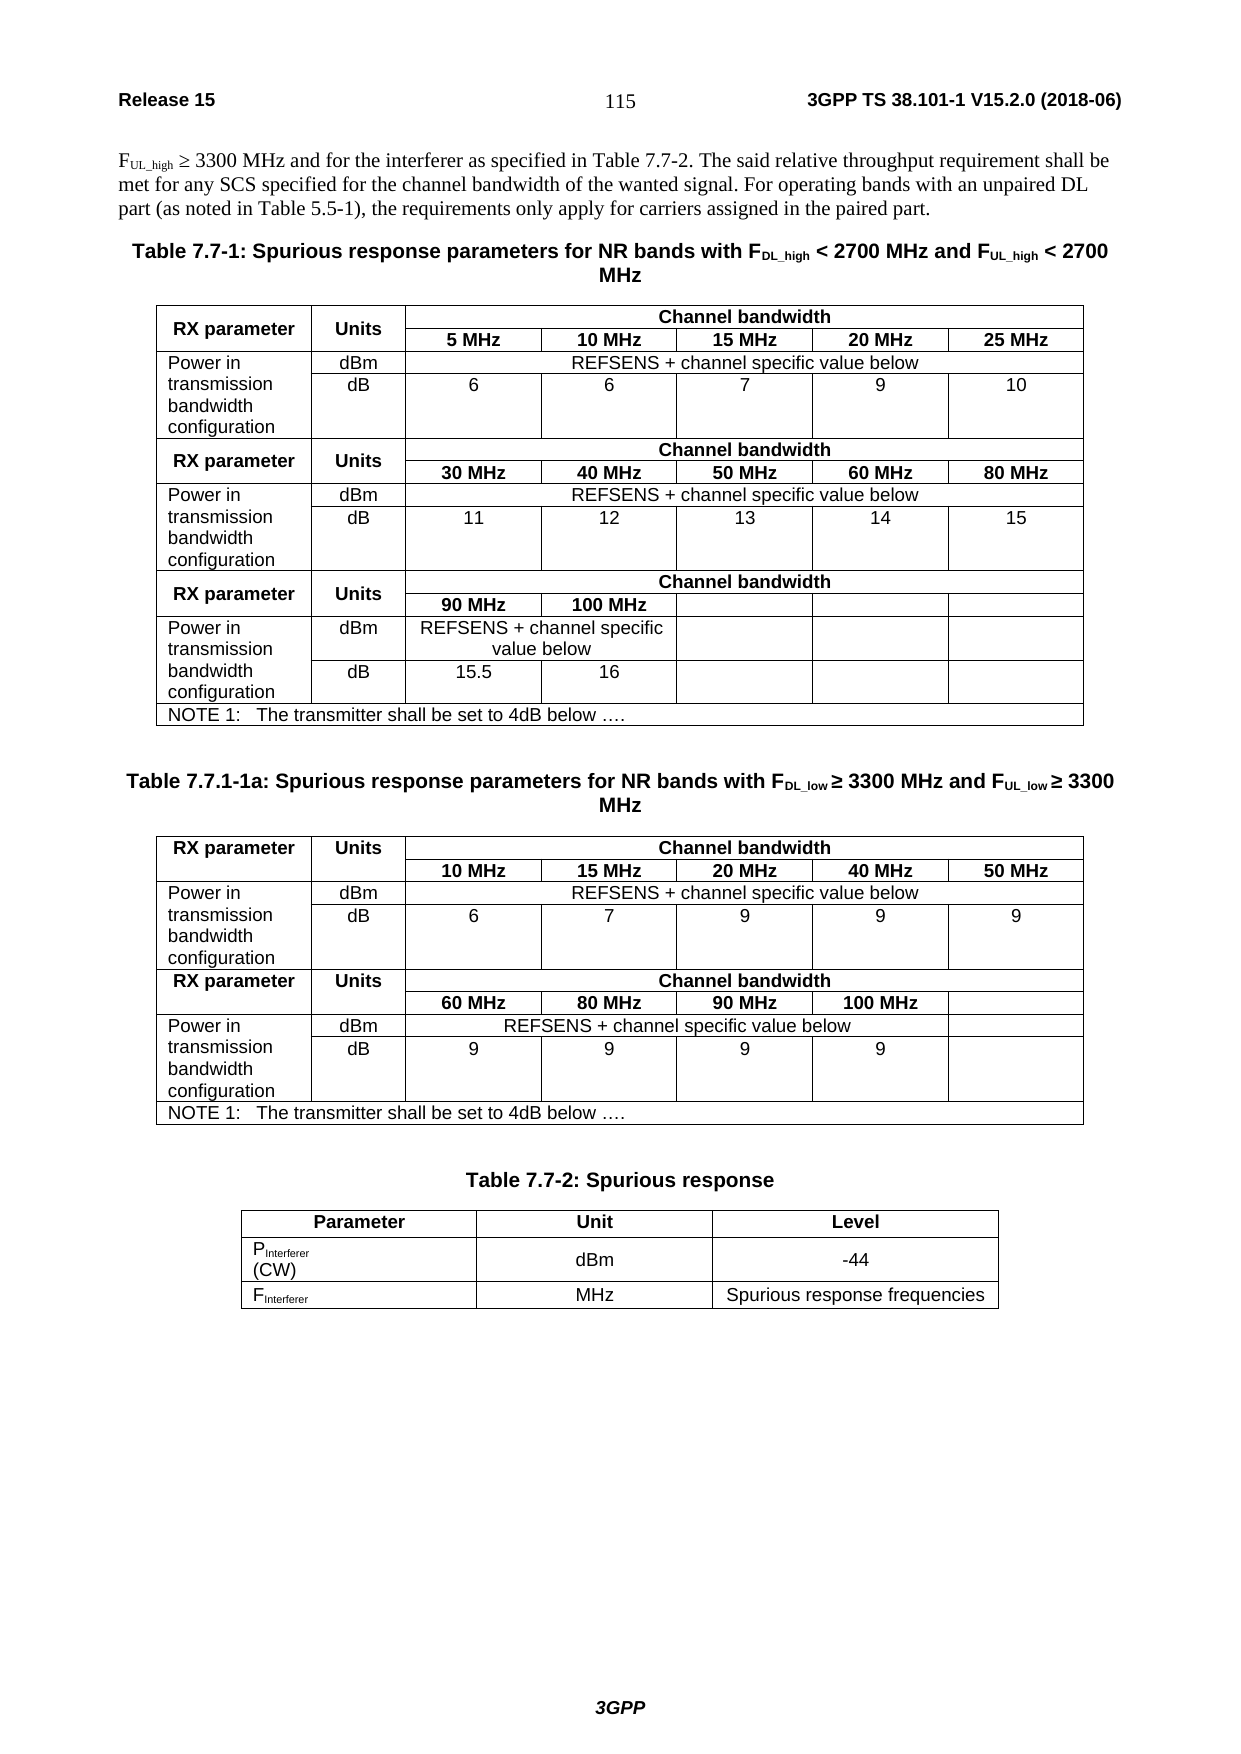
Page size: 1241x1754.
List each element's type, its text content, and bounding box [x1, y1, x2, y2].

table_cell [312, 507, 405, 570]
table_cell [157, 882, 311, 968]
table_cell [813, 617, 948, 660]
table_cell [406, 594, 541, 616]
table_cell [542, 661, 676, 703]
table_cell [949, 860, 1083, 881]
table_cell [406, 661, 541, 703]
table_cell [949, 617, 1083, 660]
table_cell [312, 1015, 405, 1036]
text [118, 148, 1122, 220]
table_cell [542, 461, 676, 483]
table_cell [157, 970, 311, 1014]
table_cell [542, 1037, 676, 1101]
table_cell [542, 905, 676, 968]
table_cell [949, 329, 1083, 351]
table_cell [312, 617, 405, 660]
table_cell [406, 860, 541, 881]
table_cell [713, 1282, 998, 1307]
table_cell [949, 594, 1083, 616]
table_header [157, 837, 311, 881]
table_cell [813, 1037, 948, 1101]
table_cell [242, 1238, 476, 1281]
text Table 7.7.1-1a: Spurious response parameters for NR bands with FDL_low ≥ 3300 MHz and FUL_low ≥ 3300 MHz [118, 769, 1122, 817]
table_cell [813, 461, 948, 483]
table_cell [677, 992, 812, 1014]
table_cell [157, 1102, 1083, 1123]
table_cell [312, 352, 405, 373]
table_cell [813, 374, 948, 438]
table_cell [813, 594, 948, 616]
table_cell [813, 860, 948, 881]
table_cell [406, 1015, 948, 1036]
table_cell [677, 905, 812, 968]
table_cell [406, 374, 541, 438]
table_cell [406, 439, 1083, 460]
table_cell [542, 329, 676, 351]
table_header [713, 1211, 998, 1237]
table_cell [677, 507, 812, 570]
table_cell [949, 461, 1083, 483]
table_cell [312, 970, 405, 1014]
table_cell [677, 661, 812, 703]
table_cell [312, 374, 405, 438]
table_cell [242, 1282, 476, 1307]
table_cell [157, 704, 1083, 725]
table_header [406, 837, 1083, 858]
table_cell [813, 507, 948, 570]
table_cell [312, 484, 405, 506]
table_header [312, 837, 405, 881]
text Table 7.7-1: Spurious response parameters for NR bands with FDL_high < 2700 MHz and FUL_high < 2700 MHz [118, 239, 1122, 287]
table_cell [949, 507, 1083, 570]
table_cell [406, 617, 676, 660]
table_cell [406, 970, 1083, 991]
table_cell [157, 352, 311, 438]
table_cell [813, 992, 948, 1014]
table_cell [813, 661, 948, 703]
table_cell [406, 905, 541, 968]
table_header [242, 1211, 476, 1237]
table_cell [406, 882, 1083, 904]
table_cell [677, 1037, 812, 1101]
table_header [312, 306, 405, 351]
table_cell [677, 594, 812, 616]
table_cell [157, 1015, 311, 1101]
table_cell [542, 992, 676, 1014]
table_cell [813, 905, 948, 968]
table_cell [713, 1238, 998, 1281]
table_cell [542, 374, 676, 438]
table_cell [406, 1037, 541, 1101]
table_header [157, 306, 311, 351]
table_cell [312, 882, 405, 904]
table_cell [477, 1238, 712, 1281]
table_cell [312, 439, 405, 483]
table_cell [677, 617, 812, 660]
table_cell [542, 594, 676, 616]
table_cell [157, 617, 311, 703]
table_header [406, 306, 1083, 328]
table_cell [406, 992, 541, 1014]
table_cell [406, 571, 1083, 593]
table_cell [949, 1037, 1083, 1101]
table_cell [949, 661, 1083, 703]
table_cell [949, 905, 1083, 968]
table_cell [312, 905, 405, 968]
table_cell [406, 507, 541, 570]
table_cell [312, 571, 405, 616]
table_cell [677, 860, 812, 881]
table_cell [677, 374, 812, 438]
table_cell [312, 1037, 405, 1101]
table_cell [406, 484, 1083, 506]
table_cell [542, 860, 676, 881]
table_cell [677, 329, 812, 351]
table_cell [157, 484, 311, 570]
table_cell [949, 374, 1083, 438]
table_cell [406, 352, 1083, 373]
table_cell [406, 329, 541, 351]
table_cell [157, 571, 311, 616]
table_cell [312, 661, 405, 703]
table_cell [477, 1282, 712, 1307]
text Table 7.7-2: Spurious response [118, 1167, 1122, 1191]
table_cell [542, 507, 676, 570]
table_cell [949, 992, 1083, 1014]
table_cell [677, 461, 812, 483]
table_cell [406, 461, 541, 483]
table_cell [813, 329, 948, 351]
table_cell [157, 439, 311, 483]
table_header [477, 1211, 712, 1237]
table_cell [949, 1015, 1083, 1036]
